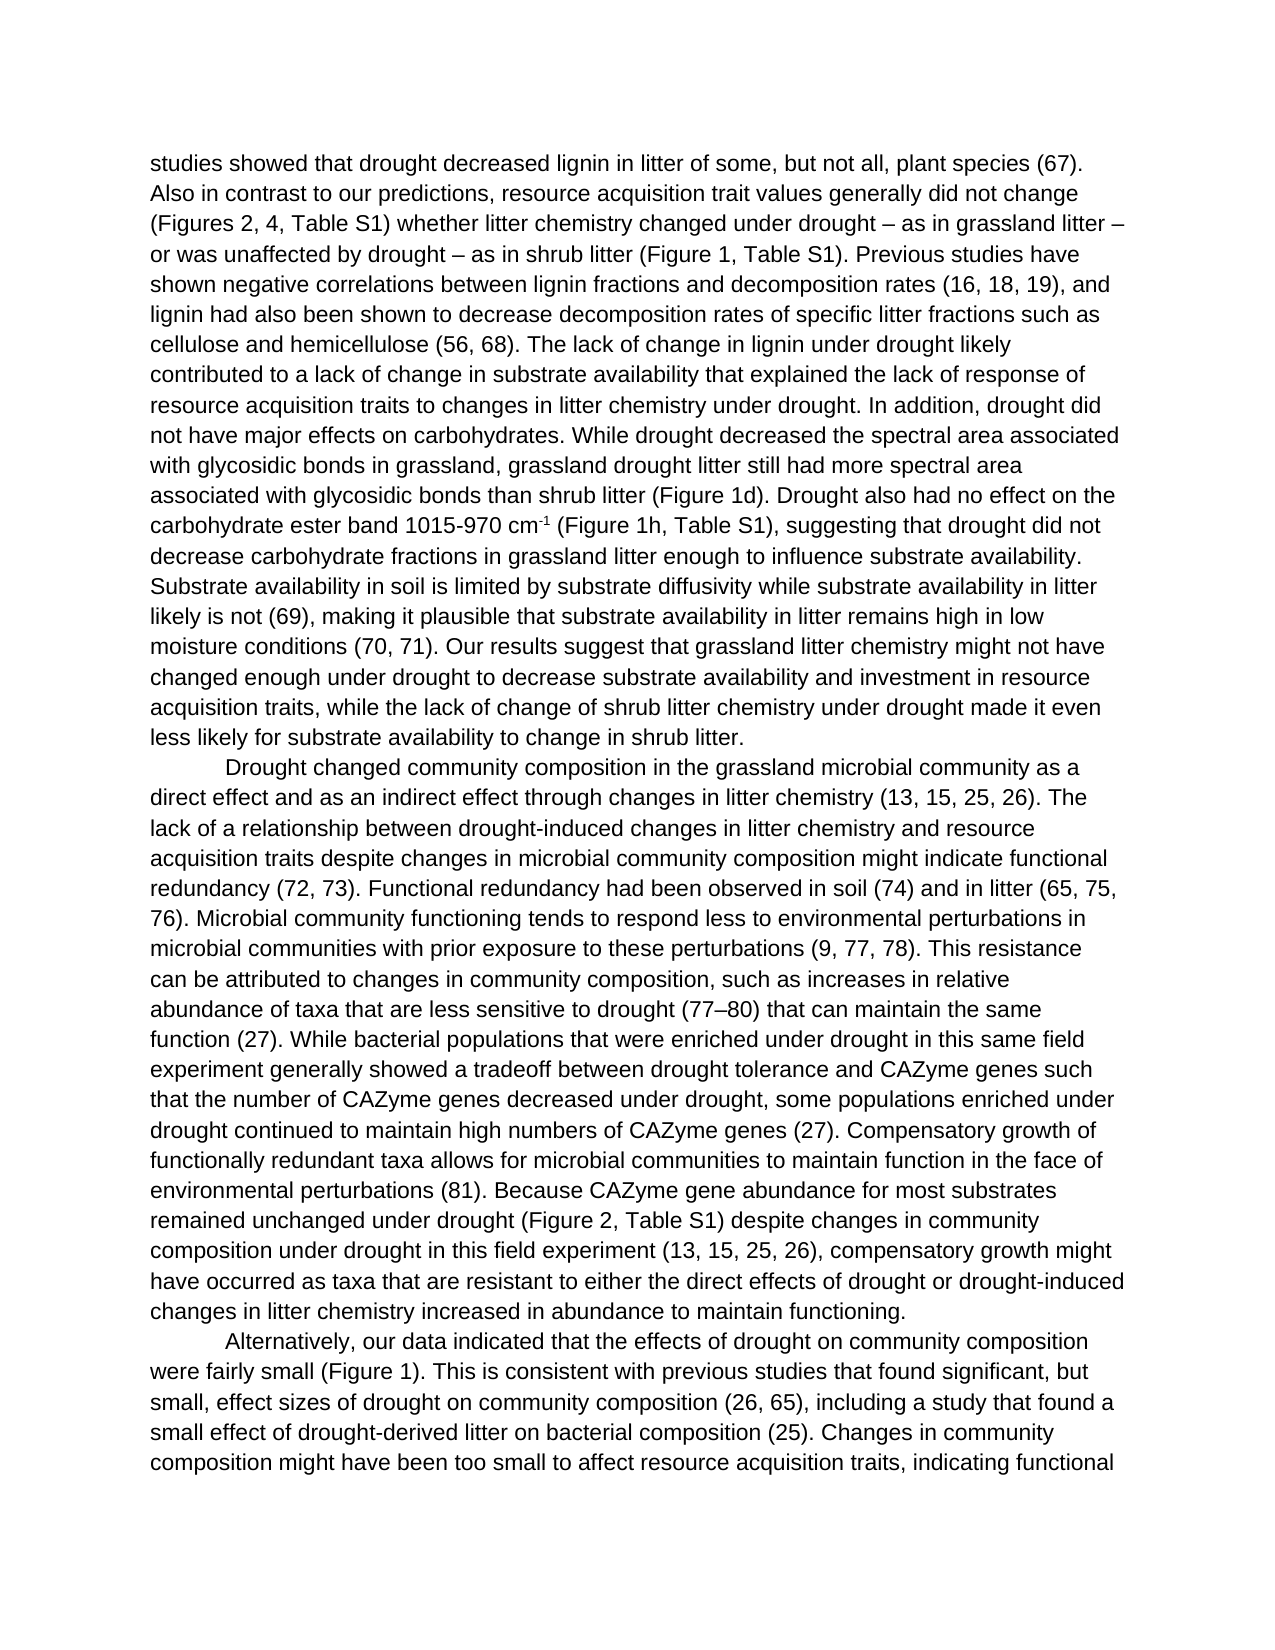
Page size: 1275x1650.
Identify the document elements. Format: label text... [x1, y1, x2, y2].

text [150, 150, 1125, 750]
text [150, 1328, 1125, 1475]
text Drought changed community composition in the grassland microbial community as a direct effect and as an indirect effect through changes in litter chemistry (13, 15, 25, 26). The lack of a relationship between drought-induced changes in litter chemistry and resource acquisition traits despite changes in microbial community composition might indicate functional redundancy (72, 73). Functional redundancy had been observed in soil (74) and in litter (65, 75, 76). Microbial community functioning tends to respond less to environmental perturbations in microbial communities with prior exposure to these perturbations (9, 77, 78). This resistance can be attributed to changes in community composition, such as increases in relative abundance of taxa that are less sensitive to drought (77–80) that can maintain the same function (27). While bacterial populations that were enriched under drought in this same field experiment generally showed a tradeoff between drought tolerance and CAZyme genes such that the number of CAZyme genes decreased under drought, some populations enriched under drought continued to maintain high numbers of CAZyme genes (27). Compensatory growth of functionally redundant taxa allows for microbial communities to maintain function in the face of environmental perturbations (81). Because CAZyme gene abundance for most substrates remained unchanged under drought (Figure 2, Table S1) despite changes in community composition under drought in this field experiment (13, 15, 25, 26), compensatory growth might have occurred as taxa that are resistant to either the direct effects of drought or drought-induced changes in litter chemistry increased in abundance to maintain functioning. [150, 754, 1125, 1324]
